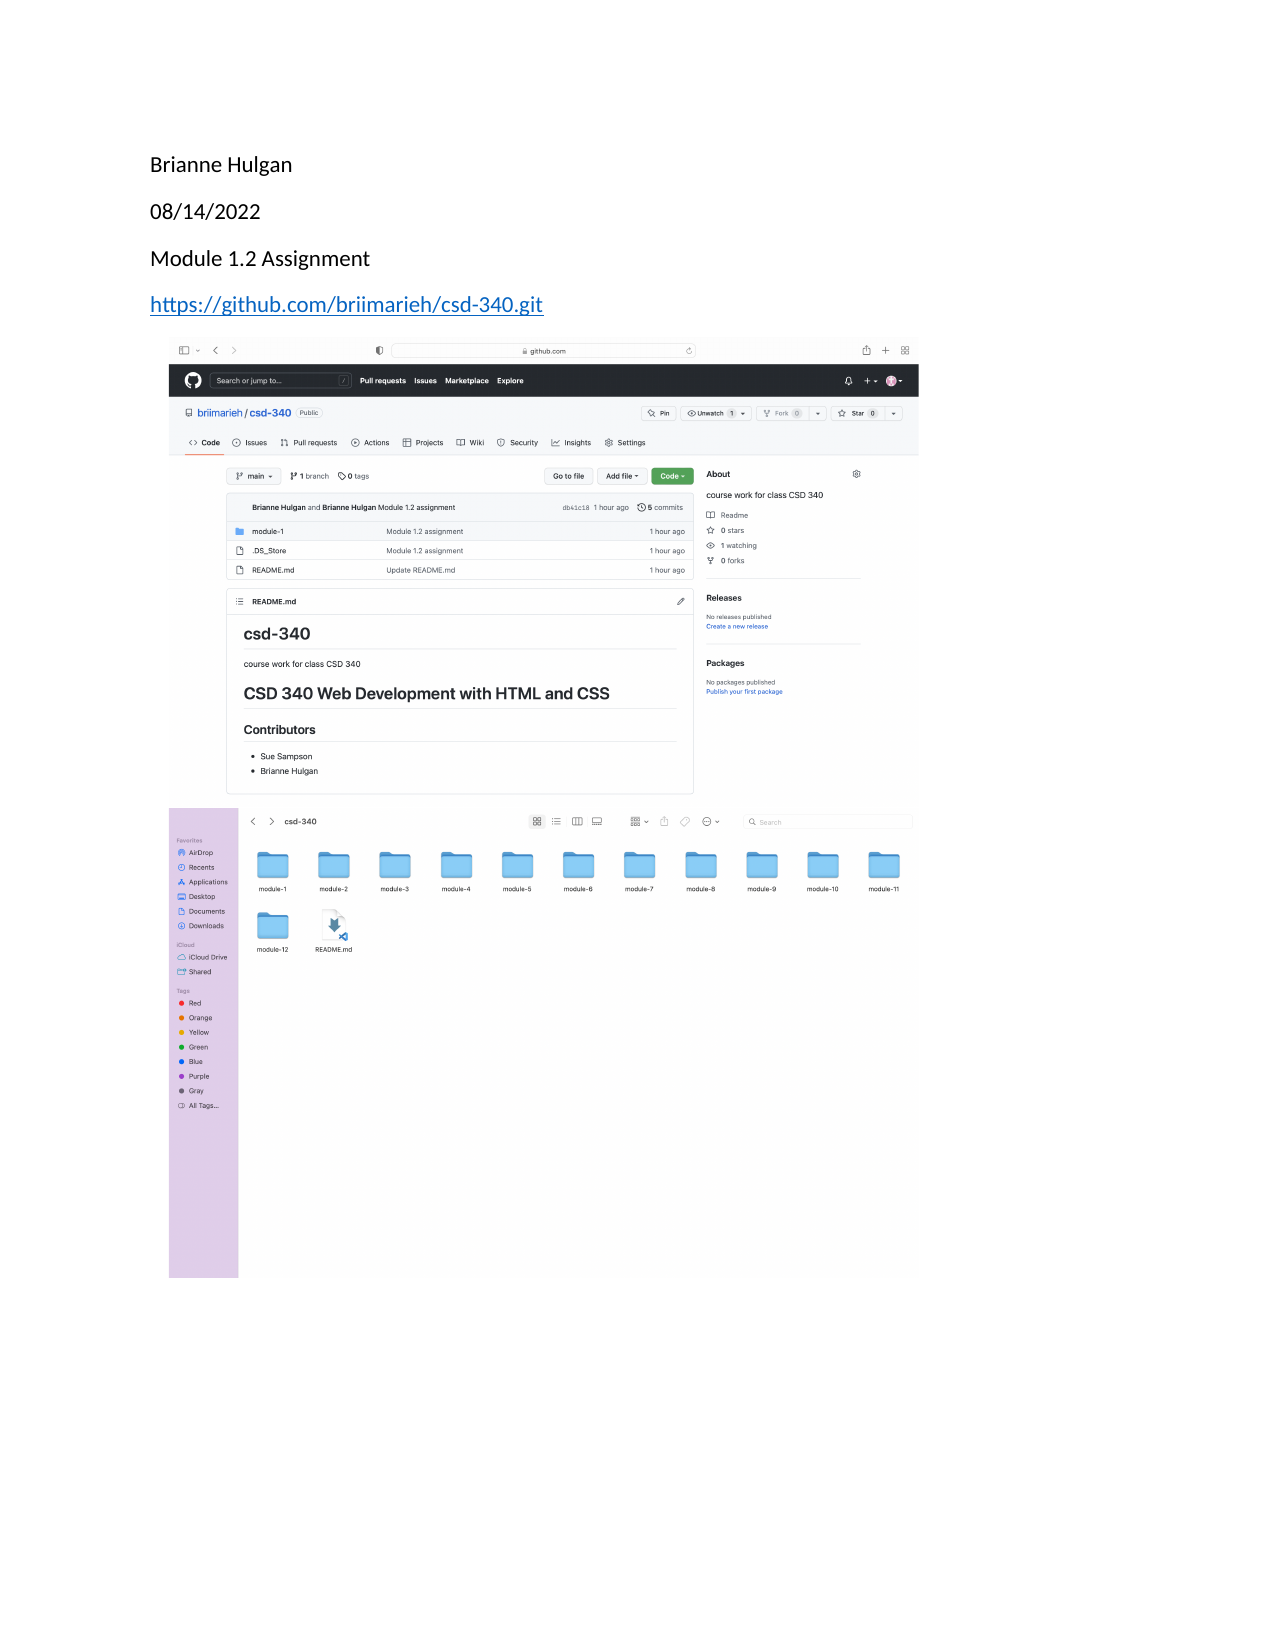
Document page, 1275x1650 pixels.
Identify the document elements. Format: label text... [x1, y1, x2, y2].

text Module 1.2 Assignment [150, 244, 1125, 272]
text https://github.com/briimarieh/csd-340.git [150, 291, 1125, 319]
text Brianne Hulgan [150, 150, 1125, 178]
text 08/14/2022 [150, 197, 1125, 225]
